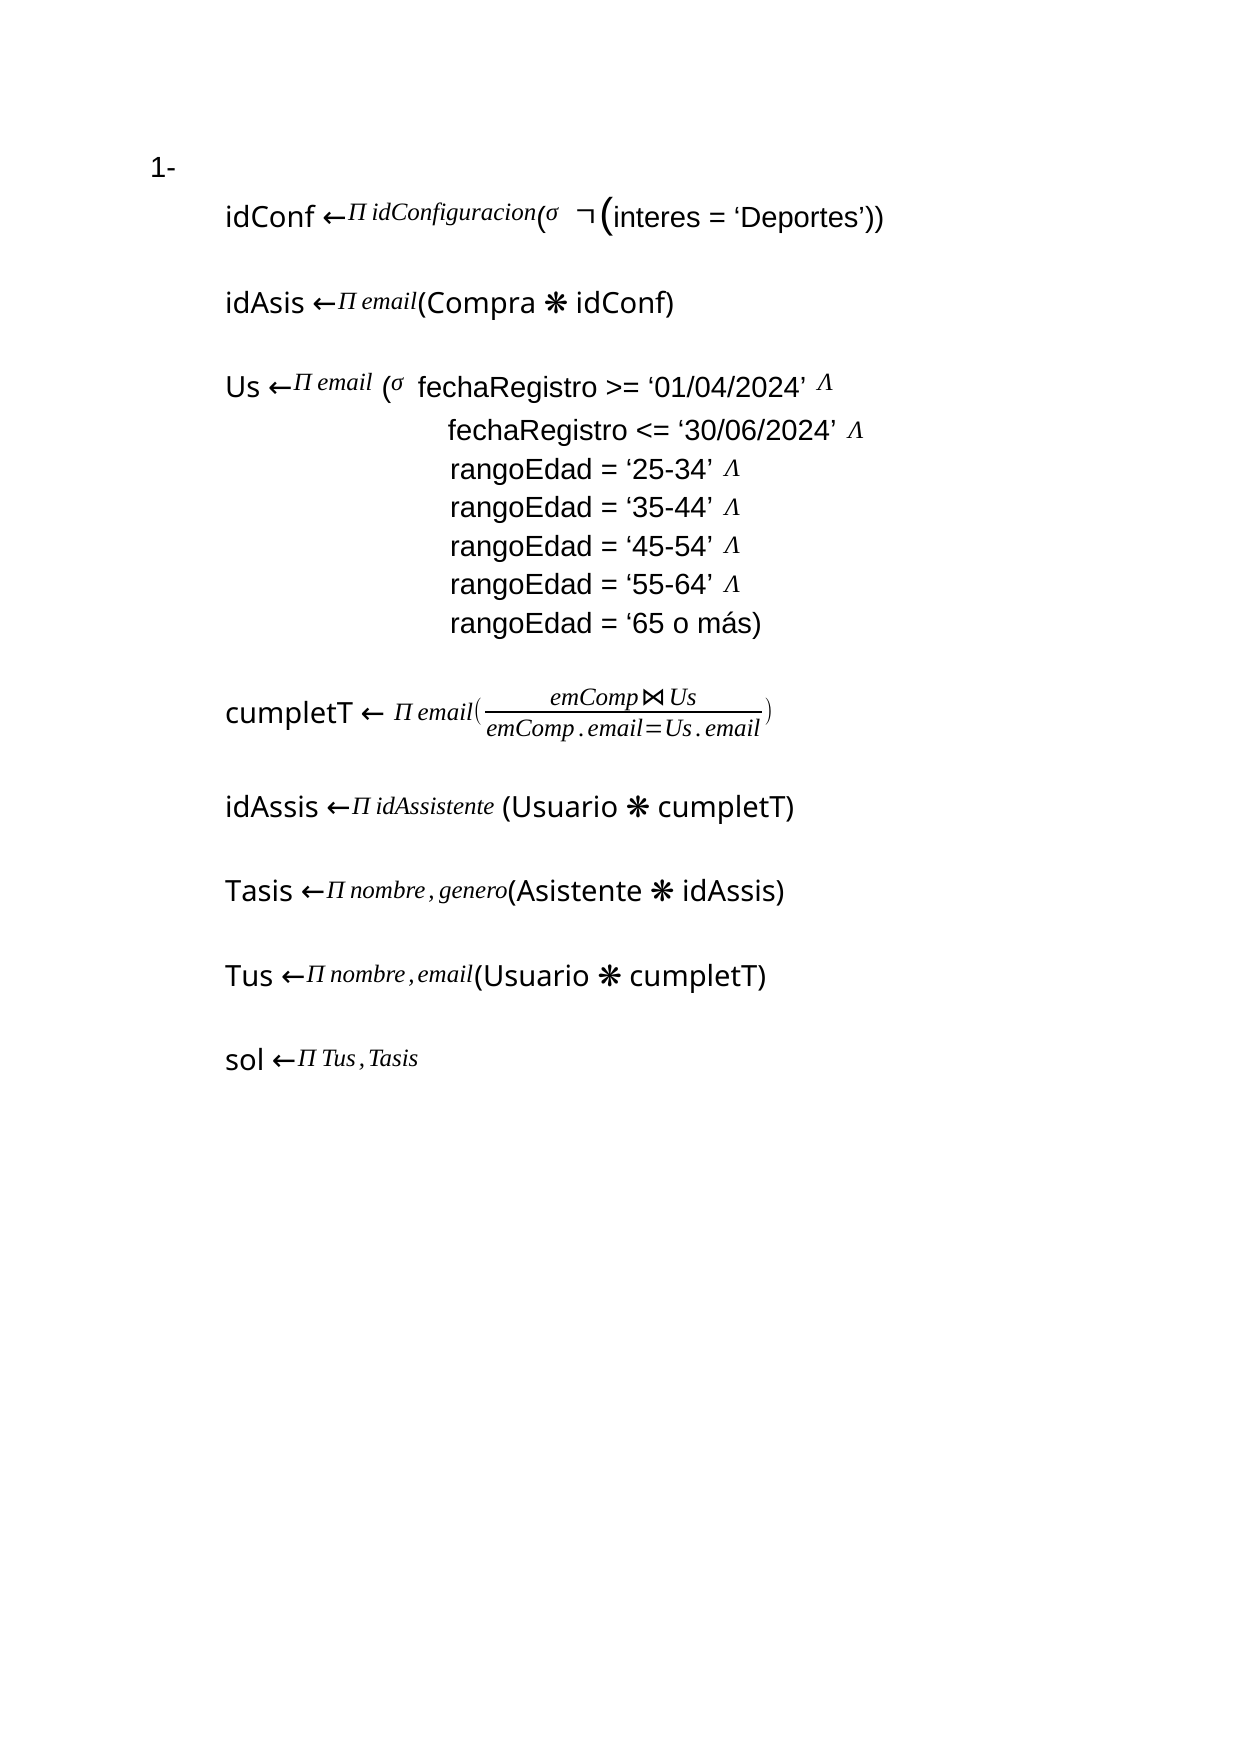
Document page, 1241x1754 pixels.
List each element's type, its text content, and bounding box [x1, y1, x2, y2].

text fechaRegistro <= ‘30/06/2024’ [375, 413, 1090, 447]
text sol ← [150, 1039, 1090, 1079]
text Tus ←(Usuario ❋ cumpletT) [150, 955, 1090, 994]
text Us ← ( fechaRegistro >= ‘01/04/2024’ [150, 366, 1090, 406]
text rangoEdad = ‘35-44’ [375, 490, 1090, 524]
text idAssis ← (Usuario ❋ cumpletT) [150, 786, 1090, 826]
text rangoEdad = ‘65 o más) [375, 606, 1090, 639]
text rangoEdad = ‘45-54’ [375, 529, 1090, 562]
text Tasis ←(Asistente ❋ idAssis) [150, 871, 1090, 910]
text rangoEdad = ‘55-64’ [375, 567, 1090, 601]
text cumpletT ← [150, 683, 1090, 742]
text idConf ←( ㄱ(interes = ‘Deportes’)) [150, 188, 1090, 236]
text 1- [150, 150, 1090, 183]
text idAsis ←(Compra ❋ idConf) [150, 282, 1090, 322]
text rangoEdad = ‘25-34’ [375, 452, 1090, 485]
